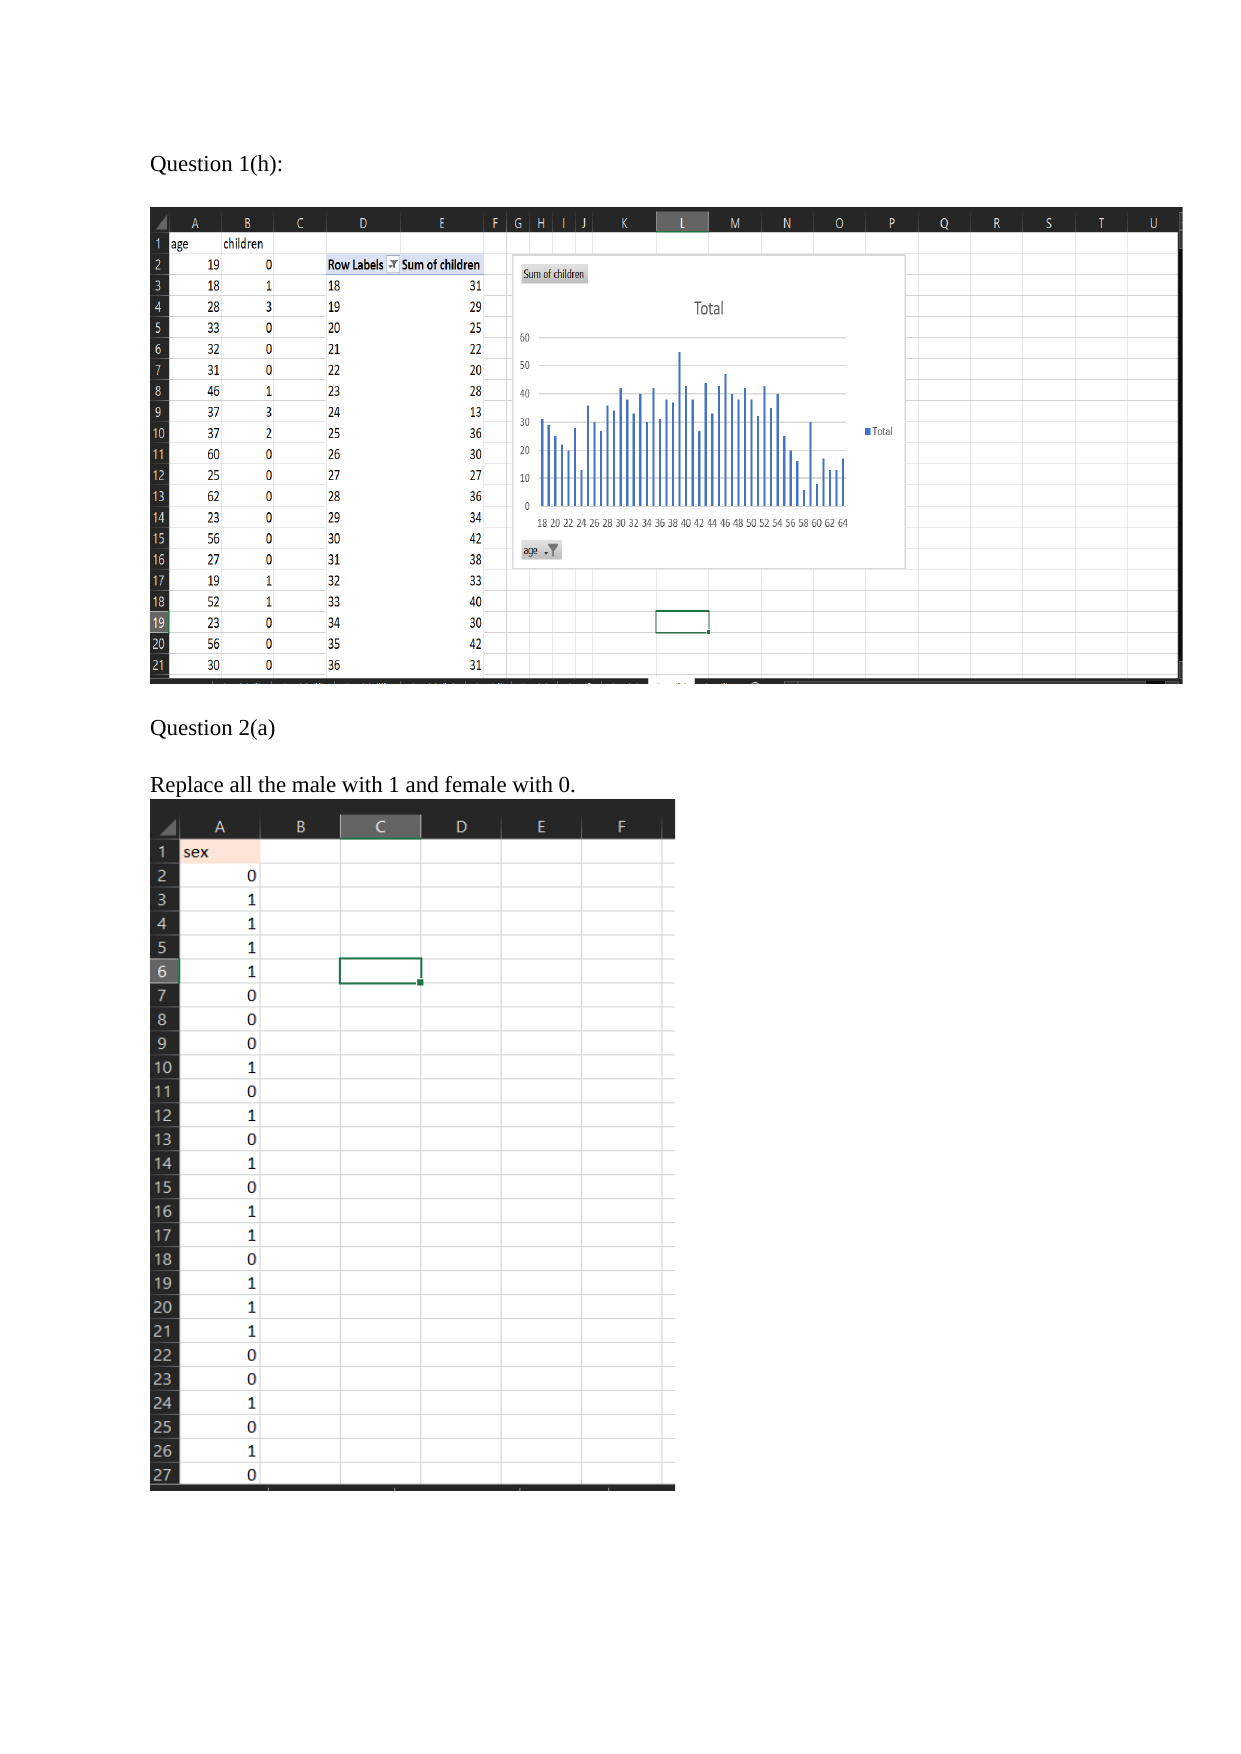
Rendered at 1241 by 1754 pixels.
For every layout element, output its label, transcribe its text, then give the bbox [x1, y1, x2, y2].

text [150, 684, 1090, 1576]
picture [150, 799, 675, 1491]
picture [150, 207, 1183, 684]
